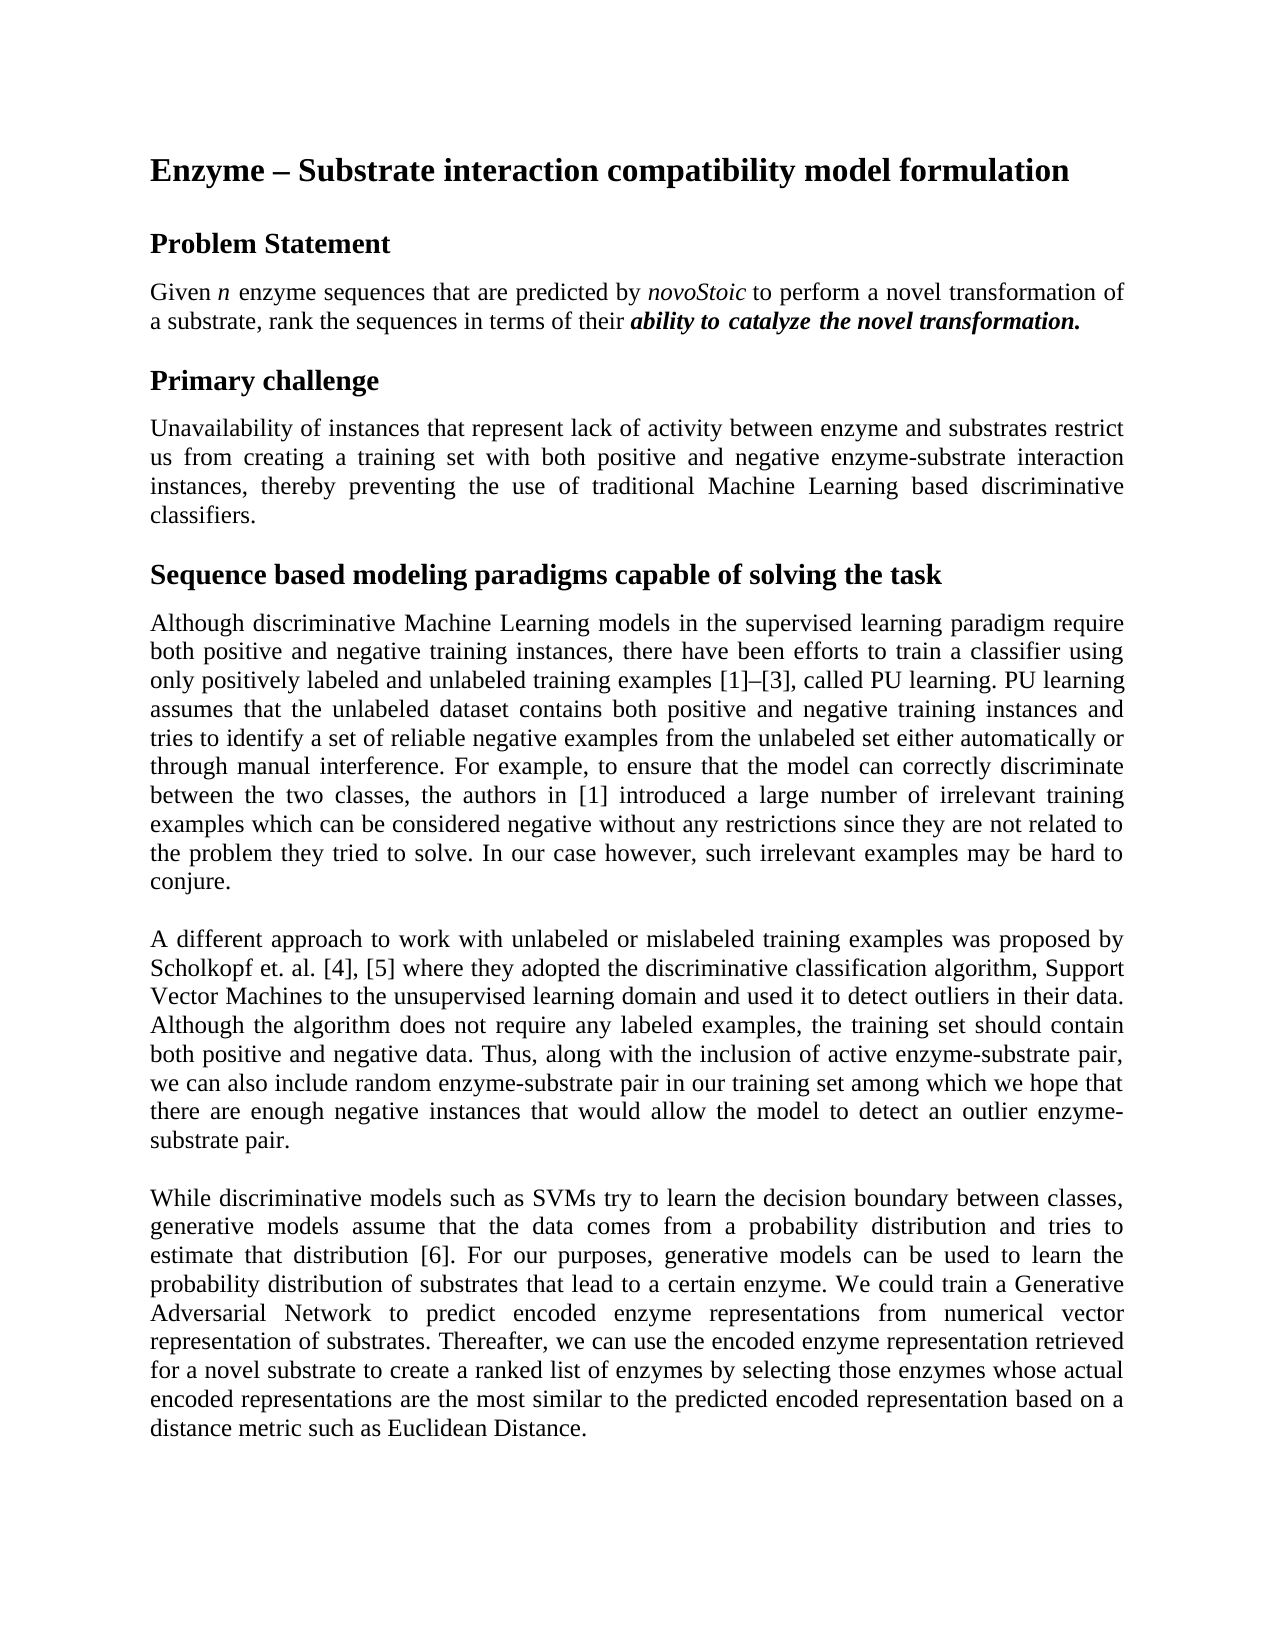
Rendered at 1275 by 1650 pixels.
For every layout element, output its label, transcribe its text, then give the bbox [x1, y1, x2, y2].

text Given n enzyme sequences that are predicted by novoStoic to perform a novel transformation of a substrate, rank the sequences in terms of their ability to catalyze the novel transformation. [150, 277, 1125, 334]
subtitle Problem Statement [150, 227, 1125, 260]
text A different approach to work with unlabeled or mislabeled training examples was proposed by Scholkopf et. al. [4], [5] where they adopted the discriminative classification algorithm, Support Vector Machines to the unsupervised learning domain and used it to detect outliers in their data. Although the algorithm does not require any labeled examples, the training set should contain both positive and negative data. Thus, along with the inclusion of active enzyme-substrate pair, we can also include random enzyme-substrate pair in our training set among which we hope that there are enough negative instances that would allow the model to detect an outlier enzyme-substrate pair. [150, 924, 1125, 1154]
text Although discriminative Machine Learning models in the supervised learning paradigm require both positive and negative training instances, there have been efforts to train a classifier using only positively labeled and unlabeled training examples [1]–[3], called PU learning. PU learning assumes that the unlabeled dataset contains both positive and negative training instances and tries to identify a set of reliable negative examples from the unlabeled set either automatically or through manual interference. For example, to ensure that the model can correctly discriminate between the two classes, the authors in [1] introduced a large number of irrelevant training examples which can be considered negative without any restrictions since they are not related to the problem they tried to solve. In our case however, such irrelevant examples may be hard to conjure. [150, 608, 1125, 895]
title Enzyme – Substrate interaction compatibility model formulation [150, 150, 1125, 188]
text Unavailability of instances that represent lack of activity between enzyme and substrates restrict us from creating a training set with both positive and negative enzyme-substrate interaction instances, thereby preventing the use of traditional Machine Learning based discriminative classifiers. [150, 413, 1125, 528]
subtitle Sequence based modeling paradigms capable of solving the task [150, 557, 1125, 591]
text While discriminative models such as SVMs try to learn the decision boundary between classes, generative models assume that the data comes from a probability distribution and tries to estimate that distribution [6]. For our purposes, generative models can be used to learn the probability distribution of substrates that lead to a certain enzyme. We could train a Generative Adversarial Network to predict encoded enzyme representations from numerical vector representation of substrates. Thereafter, we can use the encoded enzyme representation retrieved for a novel substrate to create a ranked list of enzymes by selecting those enzymes whose actual encoded representations are the most similar to the predicted encoded representation based on a distance metric such as Euclidean Distance. [150, 1183, 1125, 1441]
subtitle Primary challenge [150, 363, 1125, 397]
